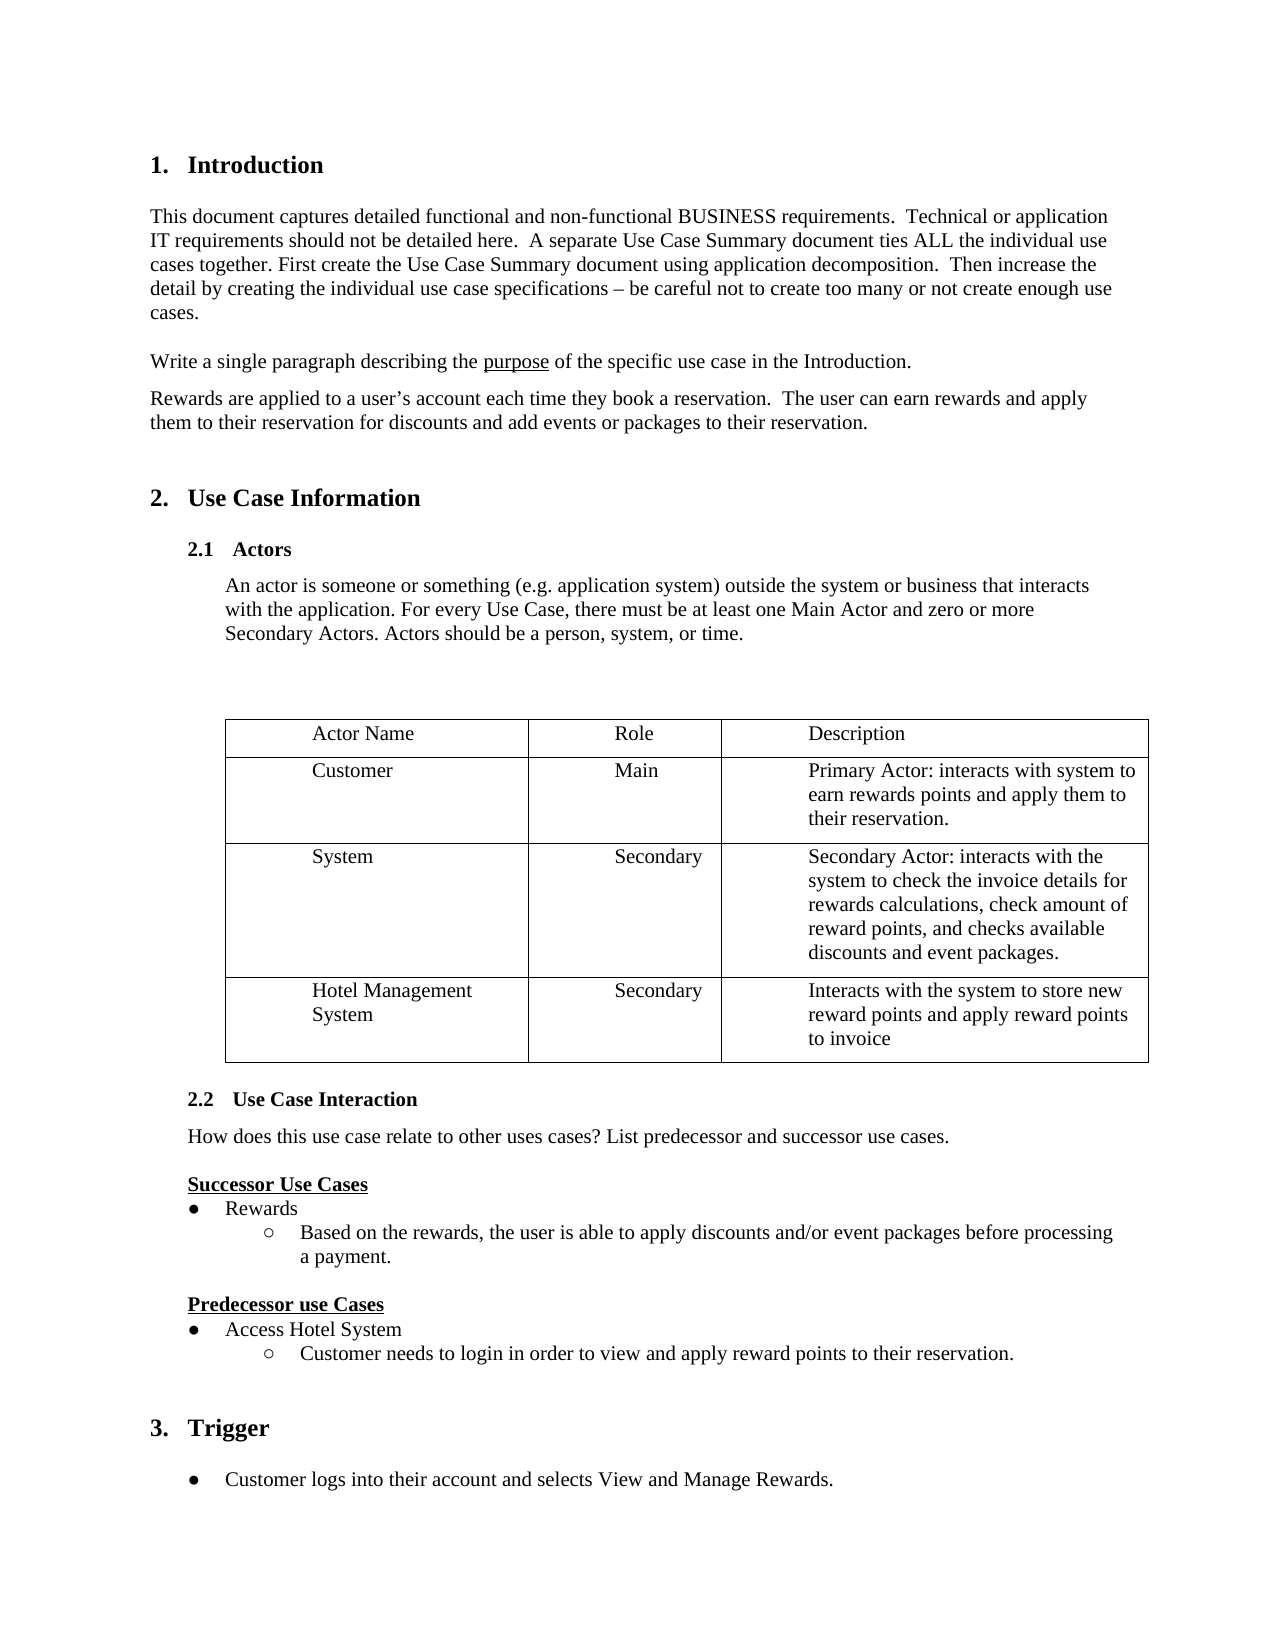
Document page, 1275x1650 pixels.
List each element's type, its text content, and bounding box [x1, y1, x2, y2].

text An actor is someone or something (e.g. application system) outside the system or business that interacts with the application. For every Use Case, there must be at least one Main Actor and zero or more Secondary Actors. Actors should be a person, system, or time. [225, 573, 1125, 645]
table_cell Customer [226, 758, 528, 843]
text Rewards are applied to a user’s account each time they book a reservation. The user can earn rewards and apply them to their reservation for discounts and add events or packages to their reservation. [150, 386, 1125, 434]
subtitle Use Case Interaction [187, 1087, 1125, 1111]
list Customer logs into their account and selects View and Manage Rewards. [187, 1466, 1125, 1491]
subtitle Use Case Information [150, 483, 1125, 512]
table_cell Secondary [529, 978, 721, 1062]
subtitle Actors [187, 537, 1125, 561]
table_header Actor Name [226, 720, 528, 757]
text Predecessor use Cases [187, 1292, 1125, 1316]
list Rewards [187, 1196, 1125, 1220]
table_cell Hotel Management System [226, 978, 528, 1062]
table_cell System [226, 844, 528, 977]
table_cell Interacts with the system to store new reward points and apply reward points to invoice [722, 978, 1148, 1062]
text This document captures detailed functional and non-functional BUSINESS requirements. Technical or application IT requirements should not be detailed here. A separate Use Case Summary document ties ALL the individual use cases together. First create the Use Case Summary document using application decomposition. Then increase the detail by creating the individual use case specifications – be careful not to create too many or not create enough use cases. [150, 204, 1125, 324]
table_cell Main [529, 758, 721, 843]
table_header Role [529, 720, 721, 757]
table_cell Primary Actor: interacts with system to earn rewards points and apply them to their reservation. [722, 758, 1148, 843]
table_cell Secondary [529, 844, 721, 977]
list Access Hotel System [187, 1316, 1125, 1341]
subtitle Introduction [150, 150, 1125, 179]
list Based on the rewards, the user is able to apply discounts and/or event packages before processing a payment. [262, 1220, 1125, 1268]
table_header Description [722, 720, 1148, 757]
text How does this use case relate to other uses cases? List predecessor and successor use cases. [187, 1124, 1125, 1148]
table_cell Secondary Actor: interacts with the system to check the invoice details for rewards calculations, check amount of reward points, and checks available discounts and event packages. [722, 844, 1148, 977]
text Write a single paragraph describing the purpose of the specific use case in the Introduction. [150, 349, 1125, 373]
subtitle Trigger [150, 1413, 1125, 1441]
text Successor Use Cases [187, 1172, 1125, 1196]
list Customer needs to login in order to view and apply reward points to their reservation. [262, 1341, 1125, 1364]
